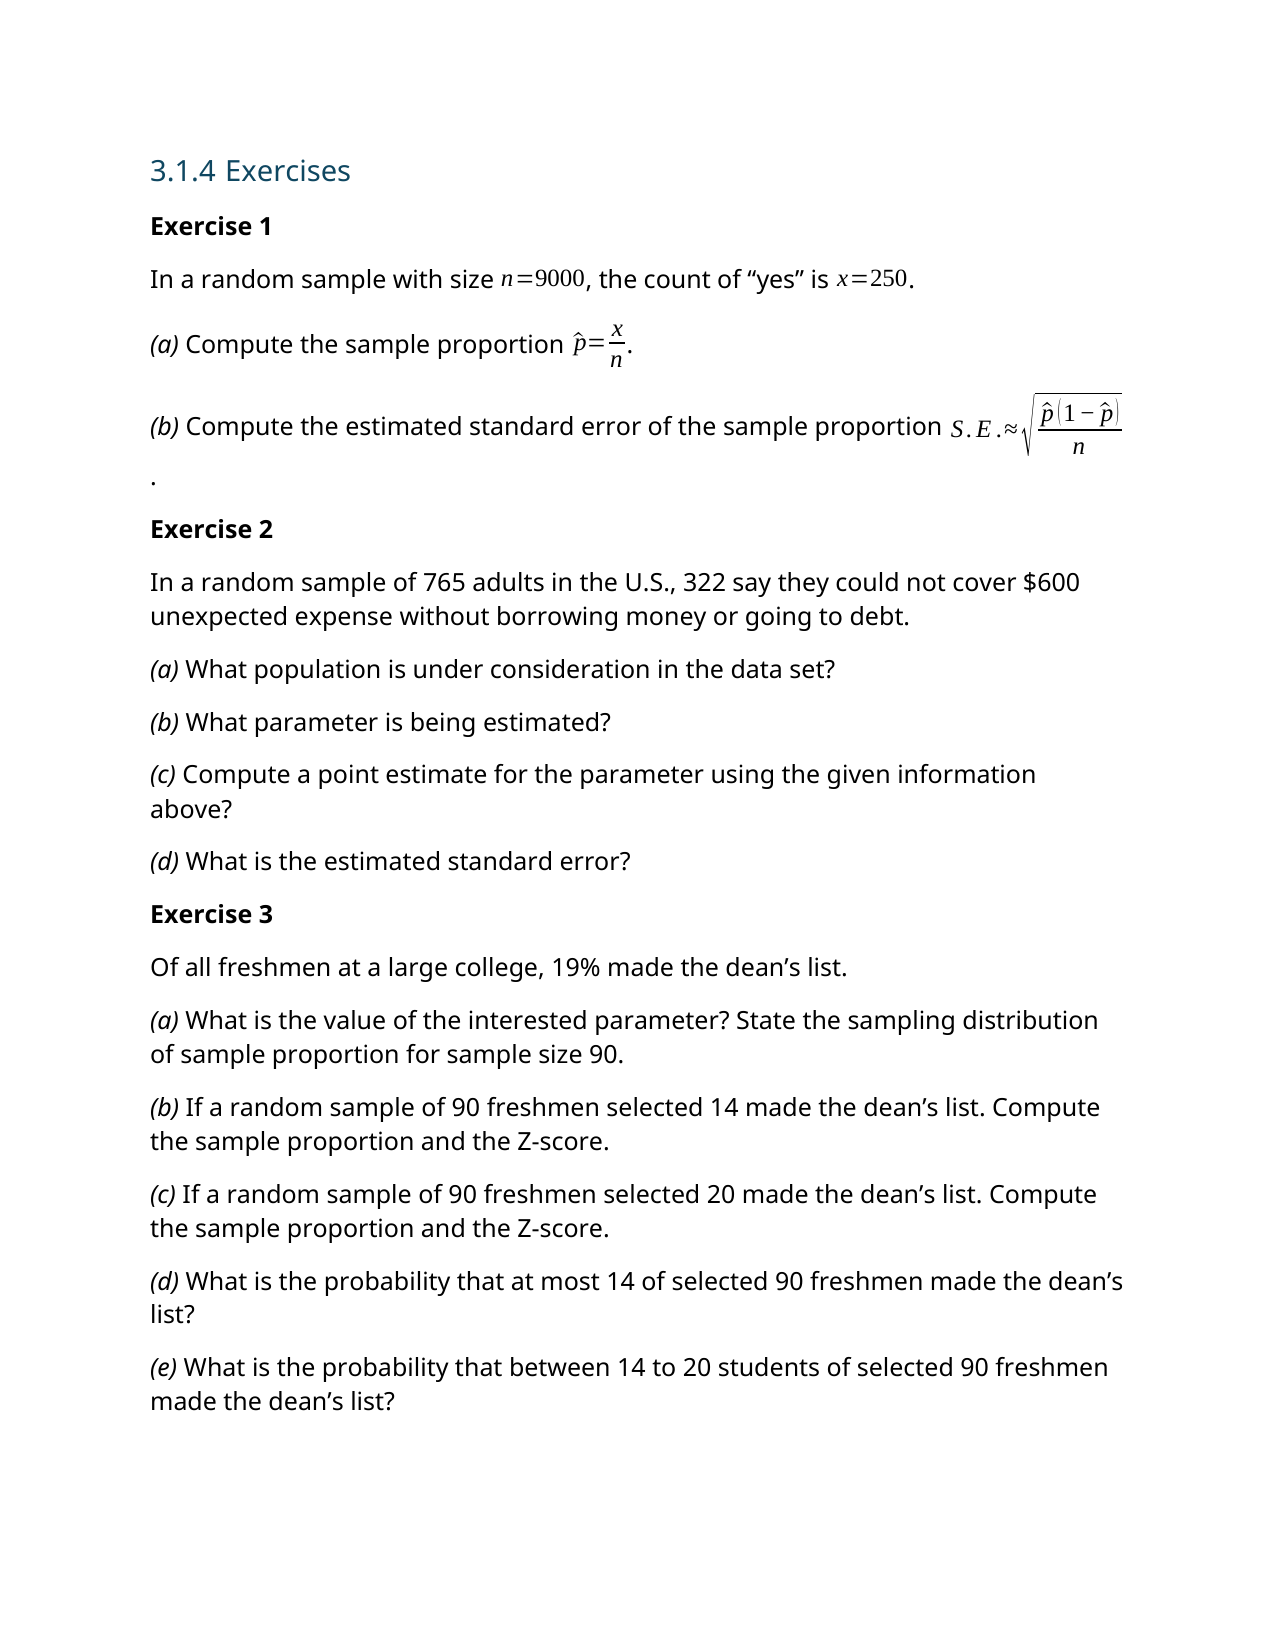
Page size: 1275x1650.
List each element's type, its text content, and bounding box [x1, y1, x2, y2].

text Of all freshmen at a large college, 19% made the dean’s list. [150, 950, 1125, 984]
text (b) If a random sample of 90 freshmen selected 14 made the dean’s list. Compute the sample proportion and the Z-score. [150, 1089, 1125, 1157]
text In a random sample with size , the count of “yes” is . [150, 261, 1125, 295]
text (b) What parameter is being estimated? [150, 704, 1125, 738]
text (c) If a random sample of 90 freshmen selected 20 made the dean’s list. Compute the sample proportion and the Z-score. [150, 1176, 1125, 1244]
text (a) What population is under consideration in the data set? [150, 652, 1125, 686]
text (d) What is the estimated standard error? [150, 844, 1125, 878]
text (b) Compute the estimated standard error of the sample proportion . [150, 392, 1125, 493]
text In a random sample of 765 adults in the U.S., 322 say they could not cover $600 unexpected expense without borrowing money or going to debt. [150, 565, 1125, 633]
text Exercise 1 [150, 208, 1125, 242]
text (e) What is the probability that between 14 to 20 students of selected 90 freshmen made the dean’s list? [150, 1350, 1125, 1418]
text (a) Compute the sample proportion . [150, 314, 1125, 373]
text (a) What is the value of the interested parameter? State the sampling distribution of sample proportion for sample size 90. [150, 1002, 1125, 1071]
text Exercise 2 [150, 512, 1125, 546]
text Exercise 3 [150, 897, 1125, 931]
subtitle 3.1.4 Exercises [150, 150, 1125, 190]
text (c) Compute a point estimate for the parameter using the given information above? [150, 757, 1125, 825]
text (d) What is the probability that at most 14 of selected 90 freshmen made the dean’s list? [150, 1263, 1125, 1331]
